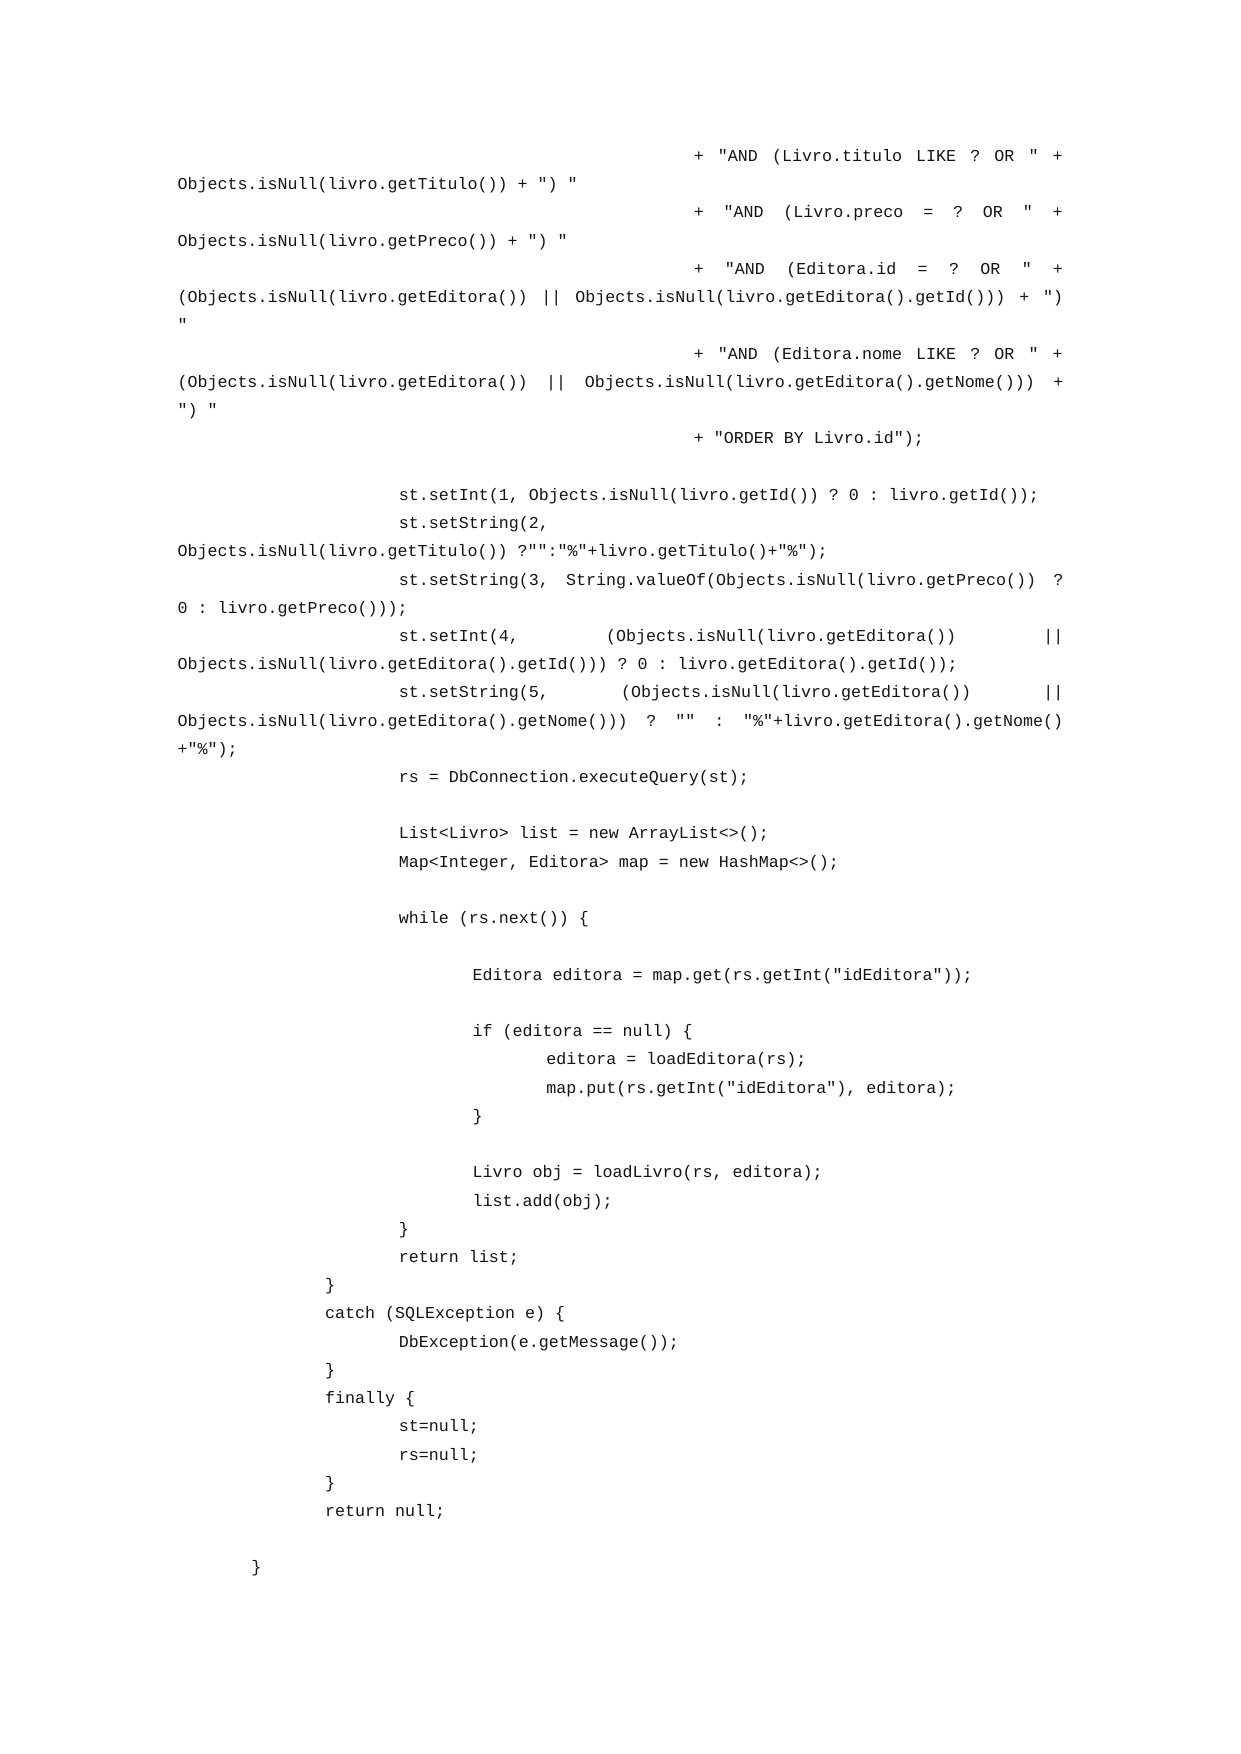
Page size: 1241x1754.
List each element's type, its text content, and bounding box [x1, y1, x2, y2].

text st.setString(3, String.valueOf(Objects.isNull(livro.getPreco()) ? 0 : livro.getPreco())); [177, 571, 1063, 618]
text catch (SQLException e) { [177, 1305, 1063, 1324]
text Livro obj = loadLivro(rs, editora); [177, 1164, 1063, 1183]
text st.setString(2, Objects.isNull(livro.getTitulo()) ?"":"%"+livro.getTitulo()+"%"); [177, 514, 1063, 562]
text + "AND (Editora.id = ? OR " + (Objects.isNull(livro.getEditora()) || Objects.isNull(livro.getEditora().getId())) + ") " [177, 261, 1063, 336]
text return list; [177, 1248, 1063, 1267]
text + "AND (Livro.titulo LIKE ? OR " + Objects.isNull(livro.getTitulo()) + ") " [177, 148, 1063, 195]
text } [177, 1220, 1063, 1239]
text DbException(e.getMessage()); [177, 1333, 1063, 1352]
text finally { [177, 1390, 1063, 1408]
text + "AND (Editora.nome LIKE ? OR " + (Objects.isNull(livro.getEditora()) || Objects.isNull(livro.getEditora().getNome())) + ") " [177, 345, 1063, 421]
text List<Livro> list = new ArrayList<>(); [177, 825, 1063, 844]
text if (editora == null) { [177, 1023, 1063, 1042]
text while (rs.next()) { [177, 910, 1063, 929]
text Editora editora = map.get(rs.getInt("idEditora")); [177, 966, 1063, 985]
text } [177, 1277, 1063, 1296]
text } [177, 1107, 1063, 1126]
text + "AND (Livro.preco = ? OR " + Objects.isNull(livro.getPreco()) + ") " [177, 204, 1063, 251]
text return null; [177, 1503, 1063, 1521]
text Map<Integer, Editora> map = new HashMap<>(); [177, 853, 1063, 872]
text list.add(obj); [177, 1192, 1063, 1211]
text + "ORDER BY Livro.id"); [177, 430, 1063, 449]
text st.setInt(4, (Objects.isNull(livro.getEditora()) || Objects.isNull(livro.getEditora().getId())) ? 0 : livro.getEditora().getId()); [177, 627, 1063, 674]
text st.setInt(1, Objects.isNull(livro.getId()) ? 0 : livro.getId()); [177, 486, 1063, 505]
text map.put(rs.getInt("idEditora"), editora); [177, 1079, 1063, 1098]
text st=null; [177, 1418, 1063, 1437]
text } [177, 1474, 1063, 1493]
text rs=null; [177, 1446, 1063, 1465]
text rs = DbConnection.executeQuery(st); [177, 769, 1063, 787]
text } [177, 1361, 1063, 1380]
text editora = loadEditora(rs); [177, 1051, 1063, 1070]
text st.setString(5, (Objects.isNull(livro.getEditora()) || Objects.isNull(livro.getEditora().getNome())) ? "" : "%"+livro.getEditora().getNome()+"%"); [177, 684, 1063, 759]
text } [177, 1559, 1063, 1578]
